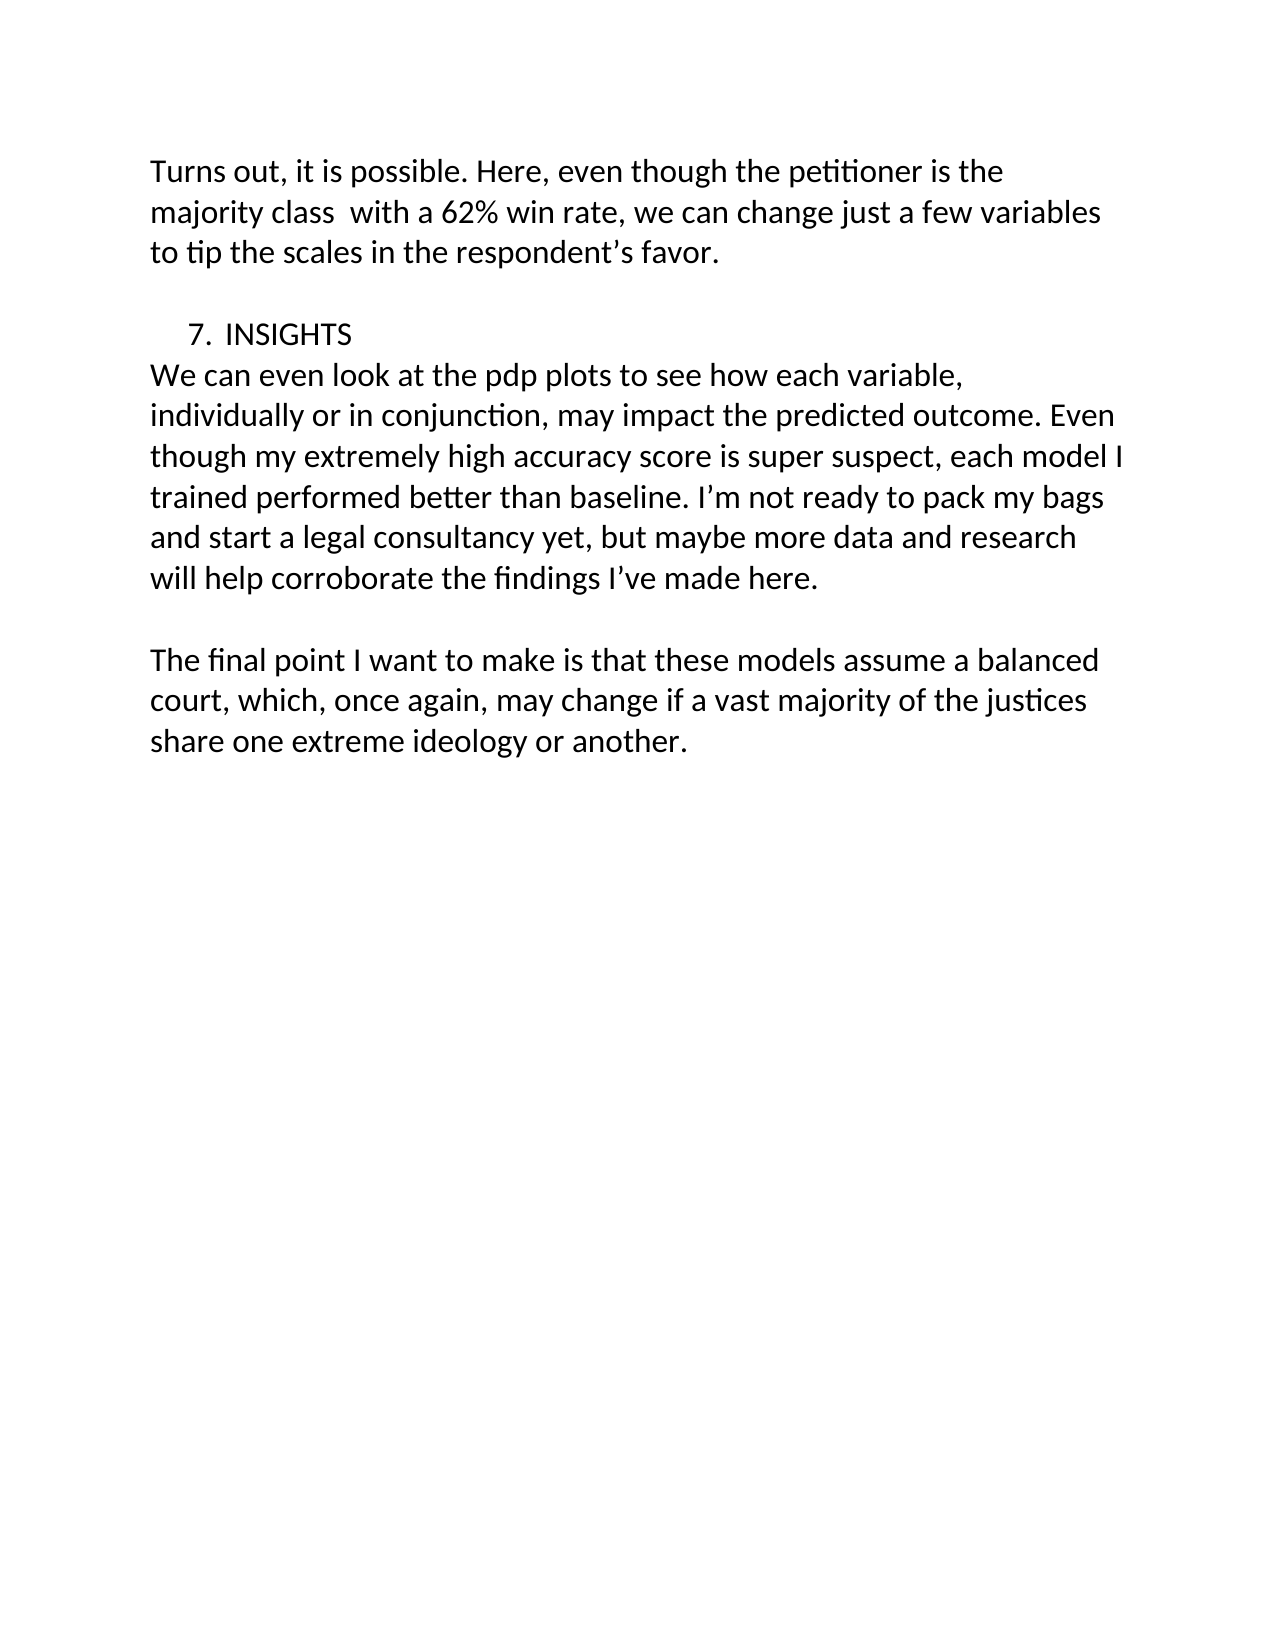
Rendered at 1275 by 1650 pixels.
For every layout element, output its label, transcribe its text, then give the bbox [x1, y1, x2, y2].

text The final point I want to make is that these models assume a balanced court, which, once again, may change if a vast majority of the justices share one extreme ideology or another. [150, 639, 1125, 761]
list INSIGHTS [187, 313, 1125, 354]
text Turns out, it is possible. Here, even though the petitioner is the majority class with a 62% win rate, we can change just a few variables to tip the scales in the respondent’s favor. [150, 150, 1125, 272]
text We can even look at the pdp plots to see how each variable, individually or in conjunction, may impact the predicted outcome. Even though my extremely high accuracy score is super suspect, each model I trained performed better than baseline. I’m not ready to pack my bags and start a legal consultancy yet, but maybe more data and research will help corroborate the findings I’ve made here. [150, 354, 1125, 598]
